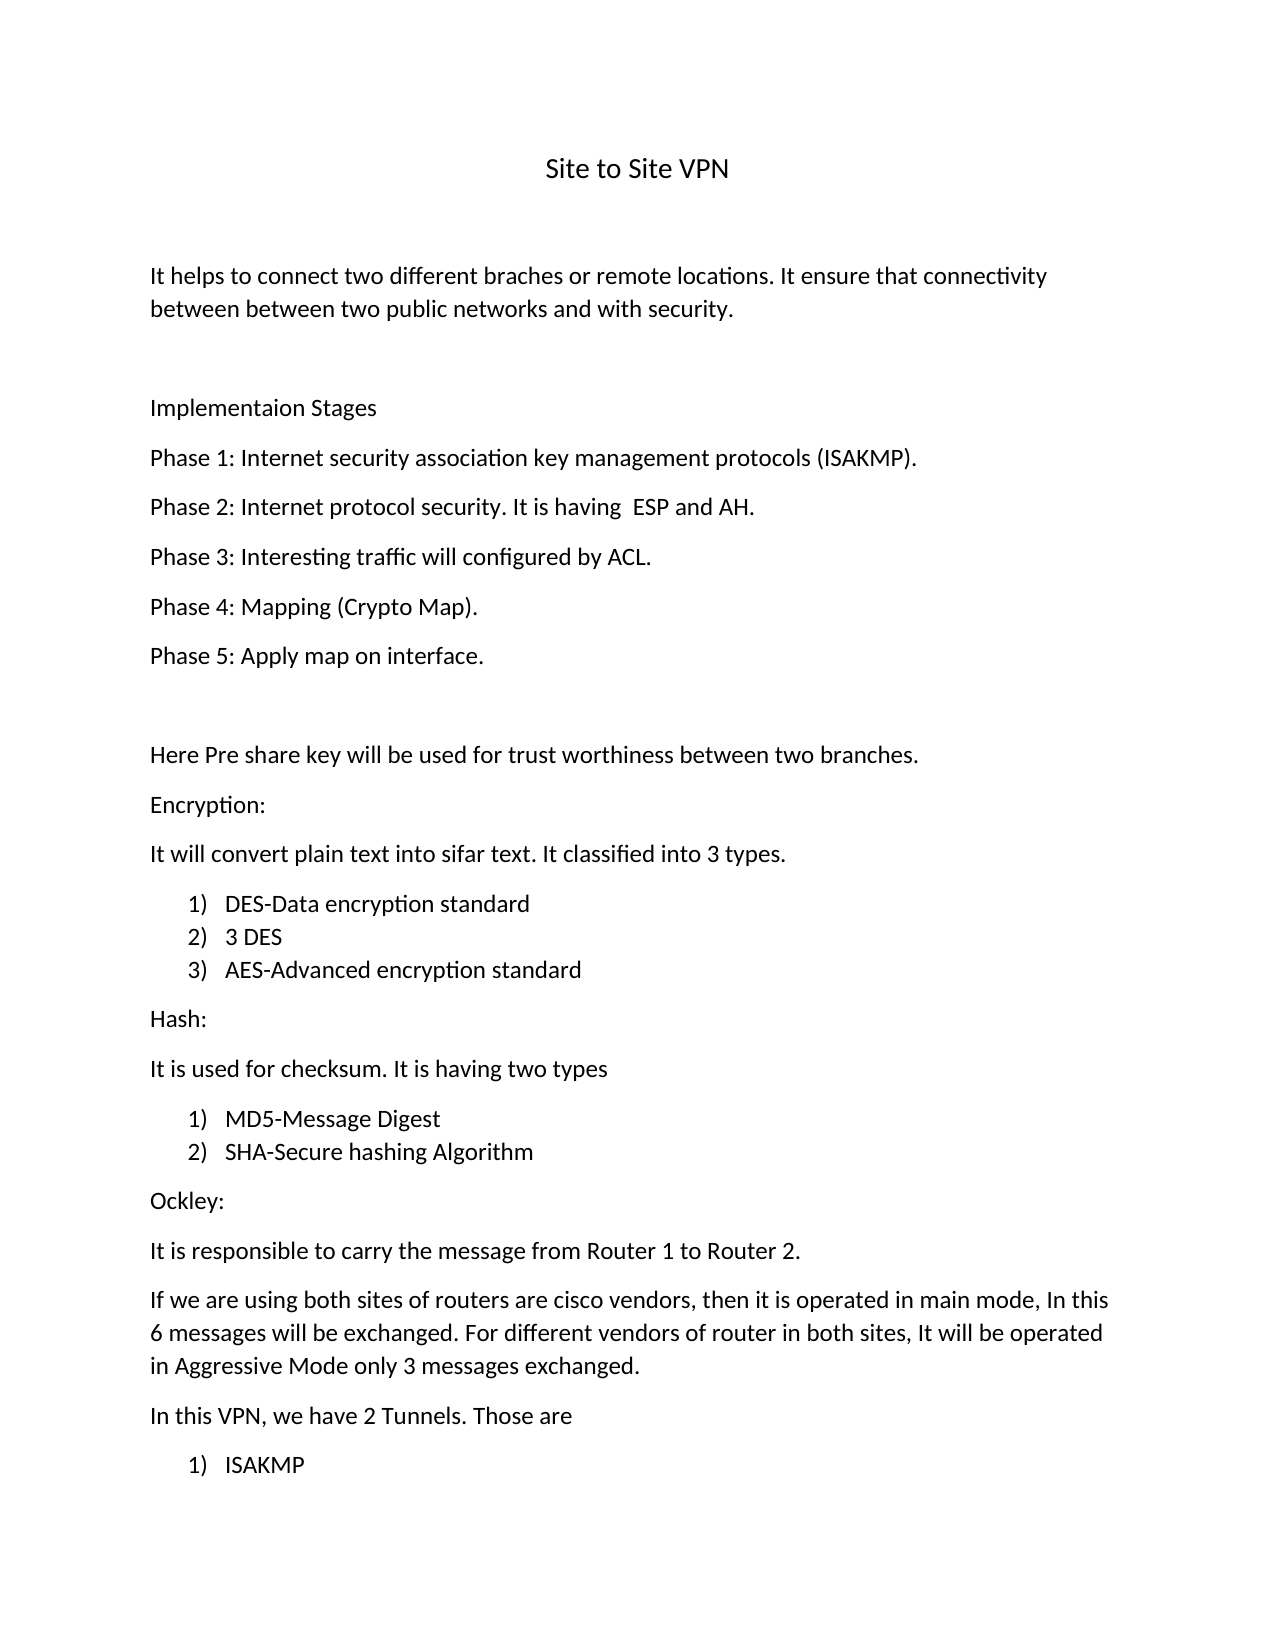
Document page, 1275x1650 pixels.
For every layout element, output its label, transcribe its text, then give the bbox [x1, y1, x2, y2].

text It helps to connect two different braches or remote locations. It ensure that connectivity between between two public networks and with security. [150, 260, 1125, 324]
text Implementaion Stages [150, 392, 1125, 423]
list MD5-Message Digest [187, 1103, 1125, 1133]
list ISAKMP [187, 1449, 1125, 1480]
text Phase 1: Internet security association key management protocols (ISAKMP). [150, 442, 1125, 472]
text It is used for checksum. It is having two types [150, 1053, 1125, 1084]
text Phase 5: Apply map on interface. [150, 640, 1125, 671]
text Ockley: [150, 1185, 1125, 1216]
text Phase 4: Mapping (Crypto Map). [150, 591, 1125, 621]
text Site to Site VPN [150, 150, 1125, 186]
list DES-Data encryption standard [187, 888, 1125, 919]
text Phase 2: Internet protocol security. It is having ESP and AH. [150, 491, 1125, 522]
text It will convert plain text into sifar text. It classified into 3 types. [150, 838, 1125, 869]
text Phase 3: Interesting traffic will configured by ACL. [150, 541, 1125, 572]
text Hash: [150, 1003, 1125, 1034]
text Encryption: [150, 789, 1125, 819]
list AES-Advanced encryption standard [187, 954, 1125, 984]
text Here Pre share key will be used for trust worthiness between two branches. [150, 739, 1125, 770]
text In this VPN, we have 2 Tunnels. Those are [150, 1400, 1125, 1430]
text If we are using both sites of routers are cisco vendors, then it is operated in main mode, In this 6 messages will be exchanged. For different vendors of router in both sites, It will be operated in Aggressive Mode only 3 messages exchanged. [150, 1284, 1125, 1381]
list SHA-Secure hashing Algorithm [187, 1136, 1125, 1166]
text It is responsible to carry the message from Router 1 to Router 2. [150, 1235, 1125, 1265]
list 3 DES [187, 921, 1125, 952]
